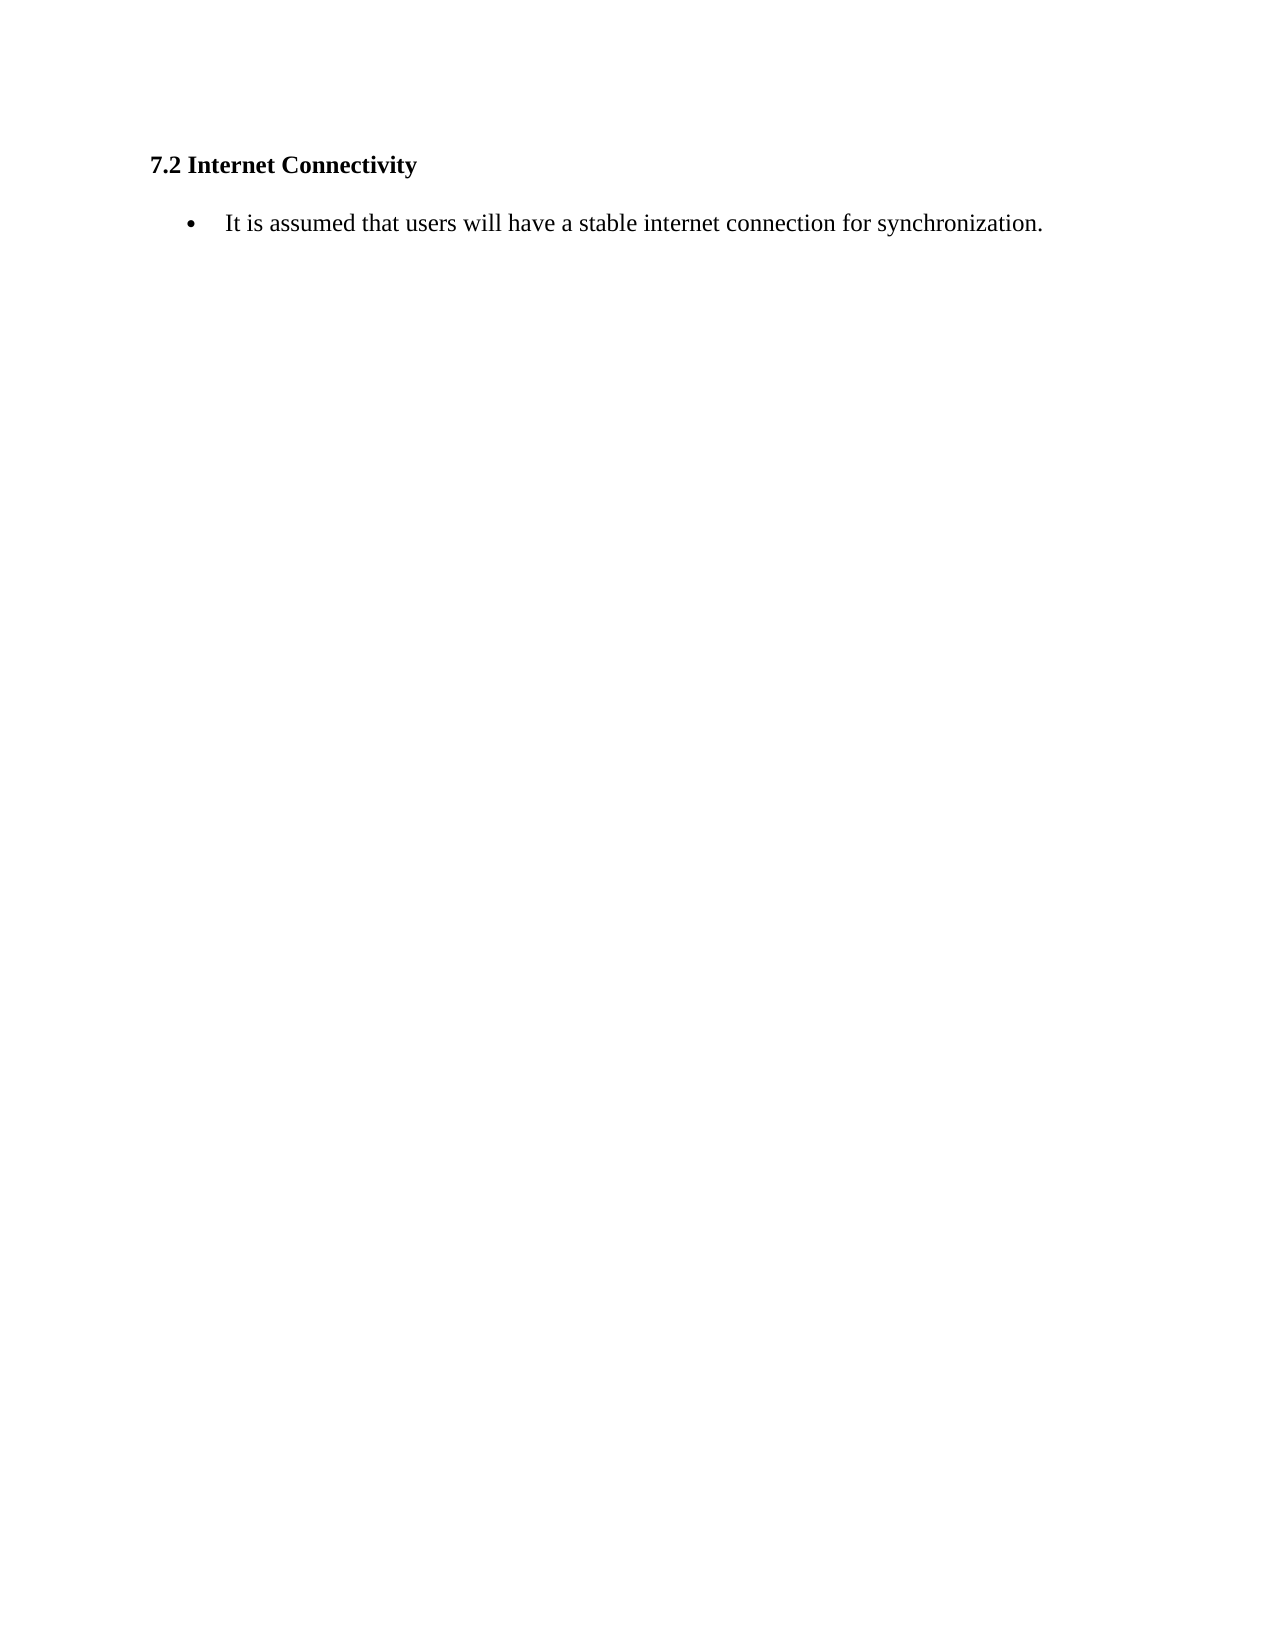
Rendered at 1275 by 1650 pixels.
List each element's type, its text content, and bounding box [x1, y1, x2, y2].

list It is assumed that users will have a stable internet connection for synchronization. [187, 208, 1125, 237]
text 7.2 Internet Connectivity [150, 150, 1125, 179]
